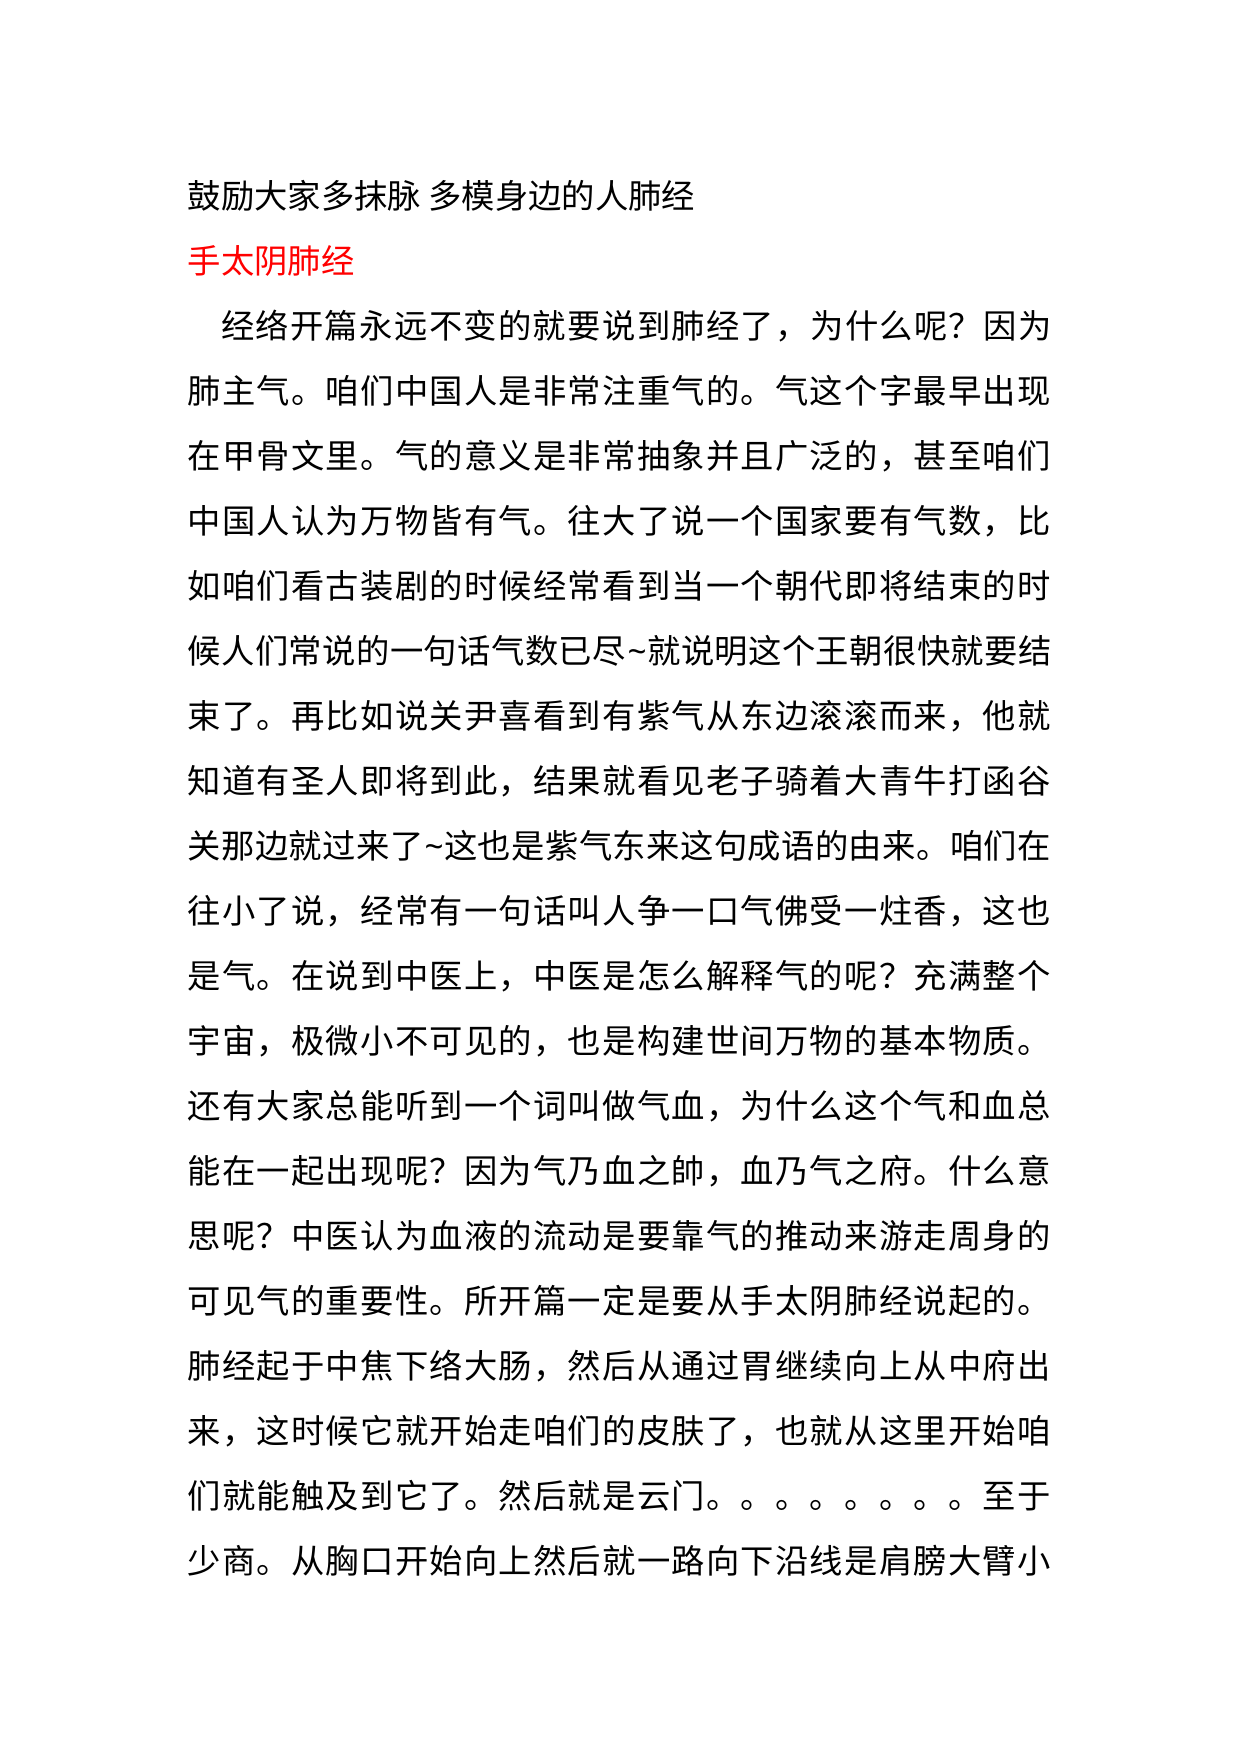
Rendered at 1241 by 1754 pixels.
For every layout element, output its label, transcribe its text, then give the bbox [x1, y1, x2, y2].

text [187, 292, 1053, 1592]
text 手太阴肺经 [187, 227, 1053, 292]
text 鼓励大家多抹脉 多模身边的人肺经 [187, 162, 1053, 227]
